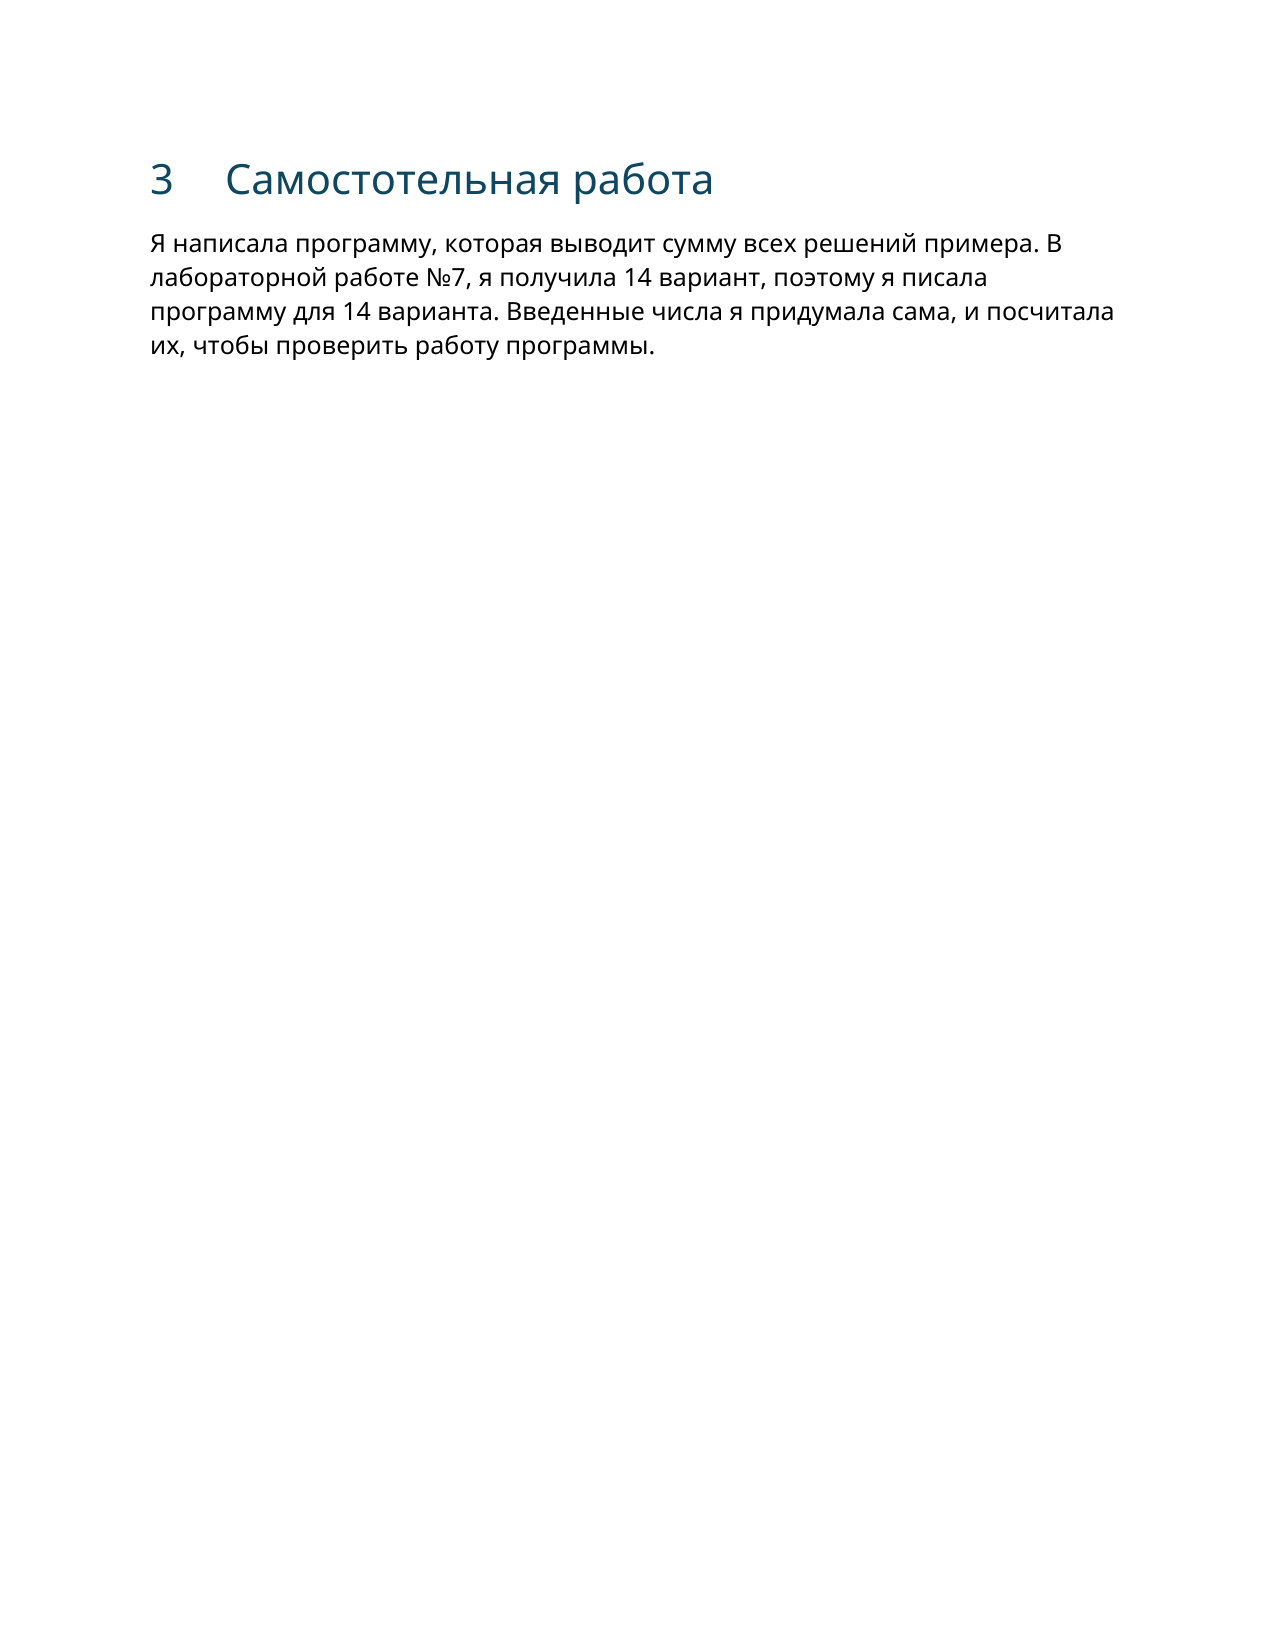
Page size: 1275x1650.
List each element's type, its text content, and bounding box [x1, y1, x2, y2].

text Я написала программу, которая выводит сумму всех решений примера. В лабораторной работе №7, я получила 14 вариант, поэтому я писала программу для 14 варианта. Введенные числа я придумала сама, и посчитала их, чтобы проверить работу программы. [150, 226, 1125, 362]
subtitle 3 Самостотельная работа [150, 150, 1125, 207]
